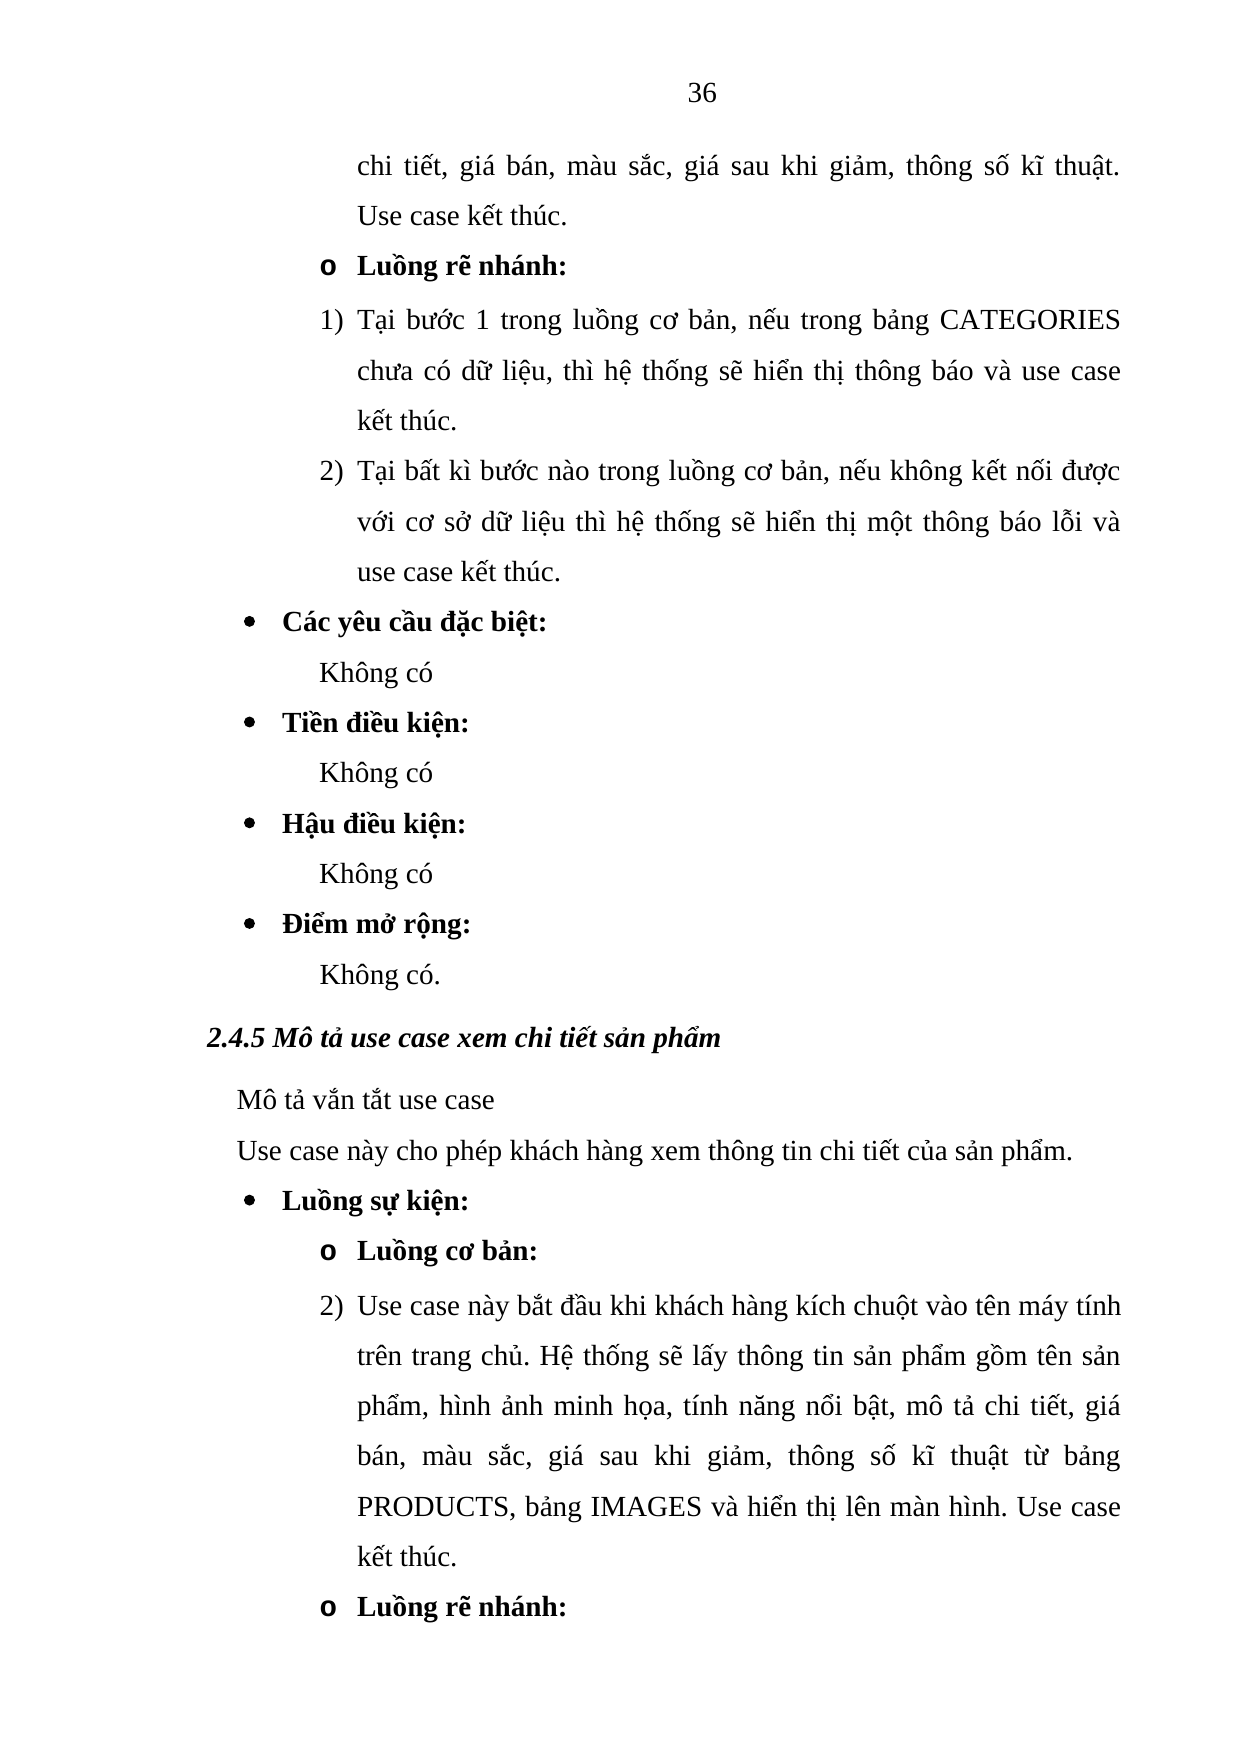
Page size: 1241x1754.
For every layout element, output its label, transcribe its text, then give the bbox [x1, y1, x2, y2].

list Tiền điều kiện: [244, 705, 1122, 739]
list Luồng rẽ nhánh: [319, 1589, 1122, 1626]
list Luồng rẽ nhánh: [319, 248, 1122, 284]
text Không có [319, 856, 1122, 890]
list Các yêu cầu đặc biệt: [244, 604, 1122, 638]
text Không có [319, 655, 1122, 688]
text Use case này cho phép khách hàng xem thông tin chi tiết của sản phẩm. [236, 1133, 1122, 1166]
text Không có [319, 755, 1122, 789]
list Điểm mở rộng: [244, 906, 1122, 940]
text Mô tả vắn tắt use case [236, 1082, 1122, 1116]
list Tại bất kì bước nào trong luồng cơ bản, nếu không kết nối được với cơ sở dữ liệu thì hệ thống sẽ hiển thị một thông báo lỗi và use case kết thúc. [319, 453, 1122, 587]
list Tại bước 1 trong luồng cơ bản, nếu trong bảng CATEGORIES chưa có dữ liệu, thì hệ thống sẽ hiển thị thông báo và use case kết thúc. [319, 302, 1122, 437]
list Use case này bắt đầu khi khách hàng kích chuột vào tên máy tính trên trang chủ. Hệ thống sẽ lấy thông tin sản phẩm gồm tên sản phẩm, hình ảnh minh họa, tính năng nổi bật, mô tả chi tiết, giá bán, màu sắc, giá sau khi giảm, thông số kĩ thuật từ bảng PRODUCTS, bảng IMAGES và hiển thị lên màn hình. Use case kết thúc. [319, 1288, 1122, 1573]
list Hậu điều kiện: [244, 806, 1122, 839]
text Không có. [319, 957, 1122, 990]
list Luồng cơ bản: [319, 1233, 1122, 1269]
list Luồng sự kiện: [244, 1183, 1122, 1217]
subtitle Mô tả use case xem chi tiết sản phẩm [207, 1020, 1122, 1053]
